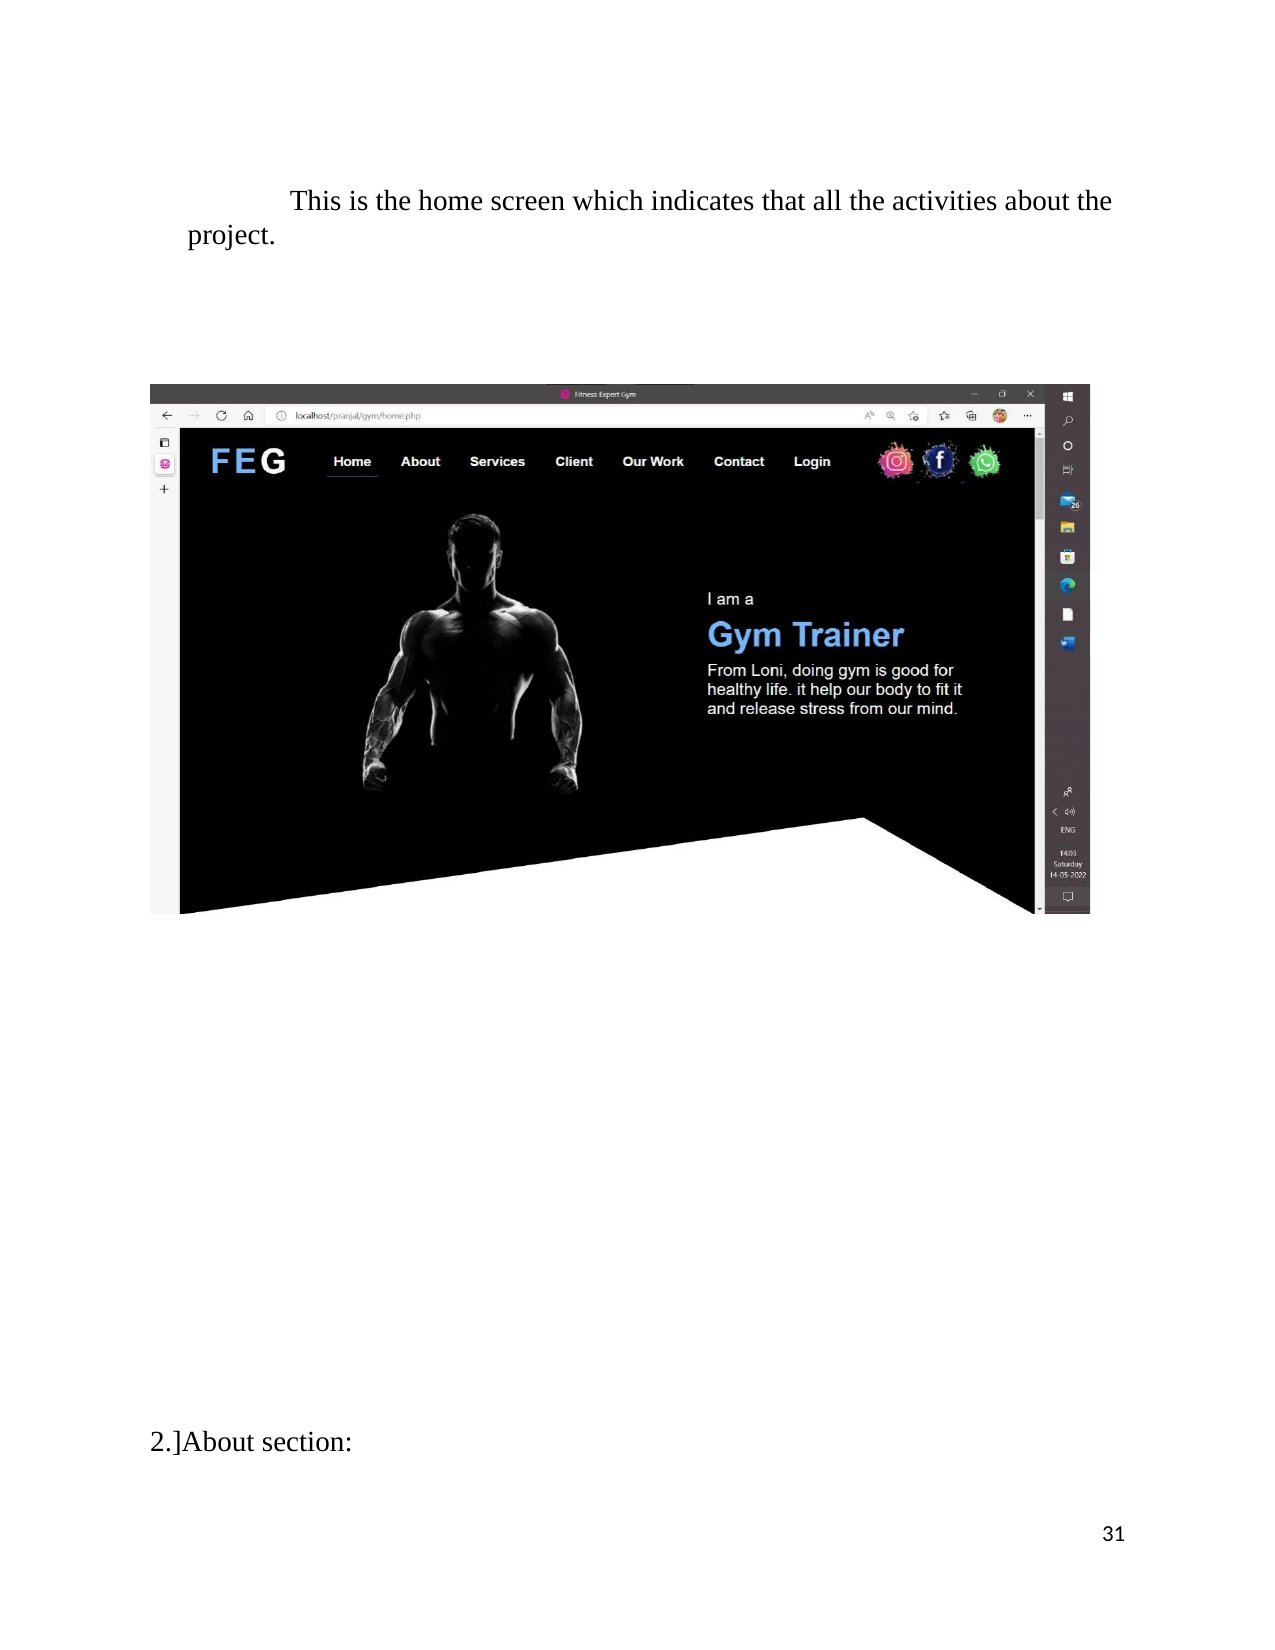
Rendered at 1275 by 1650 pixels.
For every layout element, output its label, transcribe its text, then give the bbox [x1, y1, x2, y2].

text 2.]About section: [150, 1424, 1125, 1458]
picture [150, 384, 1091, 914]
text This is the home screen which indicates that all the activities about the project. [187, 183, 1125, 251]
